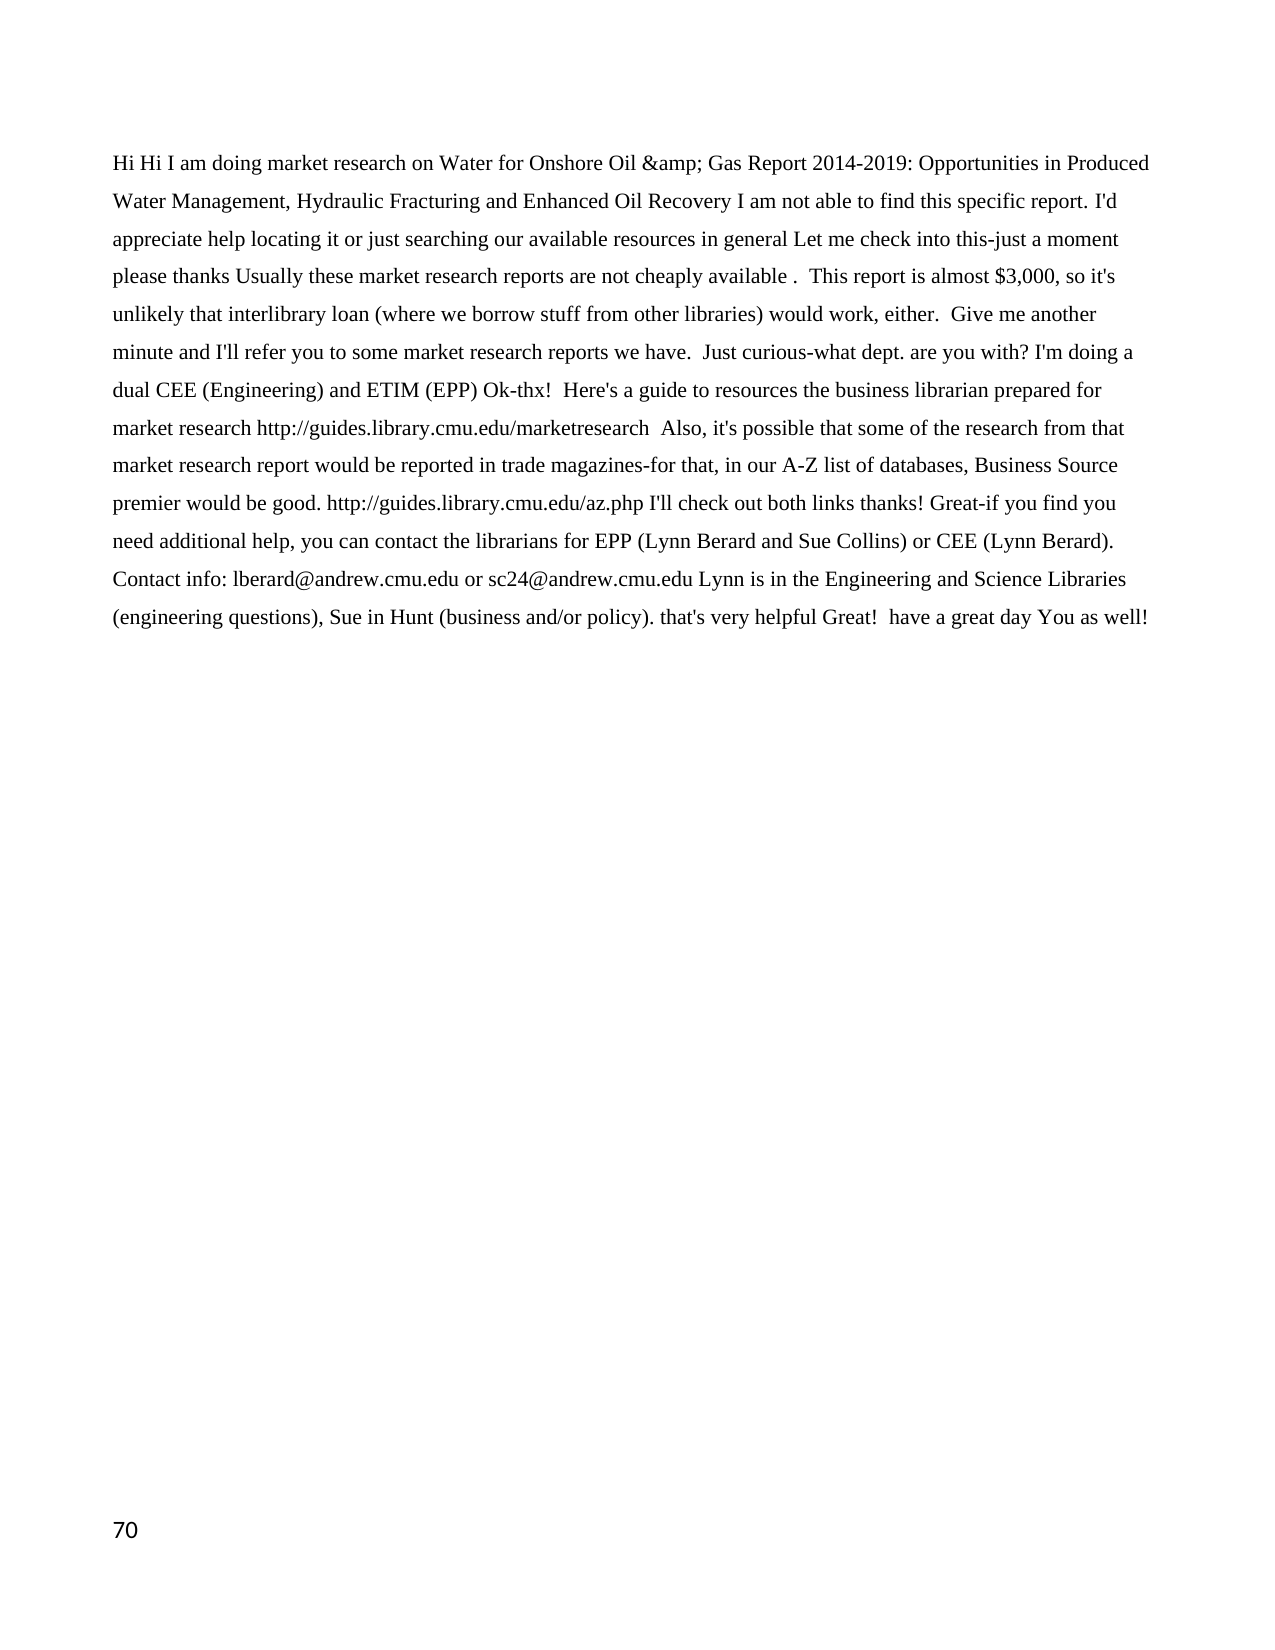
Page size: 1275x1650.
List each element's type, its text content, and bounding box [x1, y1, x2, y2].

text Hi Hi I am doing market research on Water for Onshore Oil &amp; Gas Report 2014-2019: Opportunities in Produced Water Management, Hydraulic Fracturing and Enhanced Oil Recovery I am not able to find this specific report. I'd appreciate help locating it or just searching our available resources in general Let me check into this-just a moment please thanks Usually these market research reports are not cheaply available . This report is almost $3,000, so it's unlikely that interlibrary loan (where we borrow stuff from other libraries) would work, either. Give me another minute and I'll refer you to some market research reports we have. Just curious-what dept. are you with? I'm doing a dual CEE (Engineering) and ETIM (EPP) Ok-thx! Here's a guide to resources the business librarian prepared for market research http://guides.library.cmu.edu/marketresearch Also, it's possible that some of the research from that market research report would be reported in trade magazines-for that, in our A-Z list of databases, Business Source premier would be good. http://guides.library.cmu.edu/az.php I'll check out both links thanks! Great-if you find you need additional help, you can contact the librarians for EPP (Lynn Berard and Sue Collins) or CEE (Lynn Berard). Contact info: lberard@andrew.cmu.edu or sc24@andrew.cmu.edu Lynn is in the Engineering and Science Libraries (engineering questions), Sue in Hunt (business and/or policy). that's very helpful Great! have a great day You as well! [112, 150, 1163, 629]
